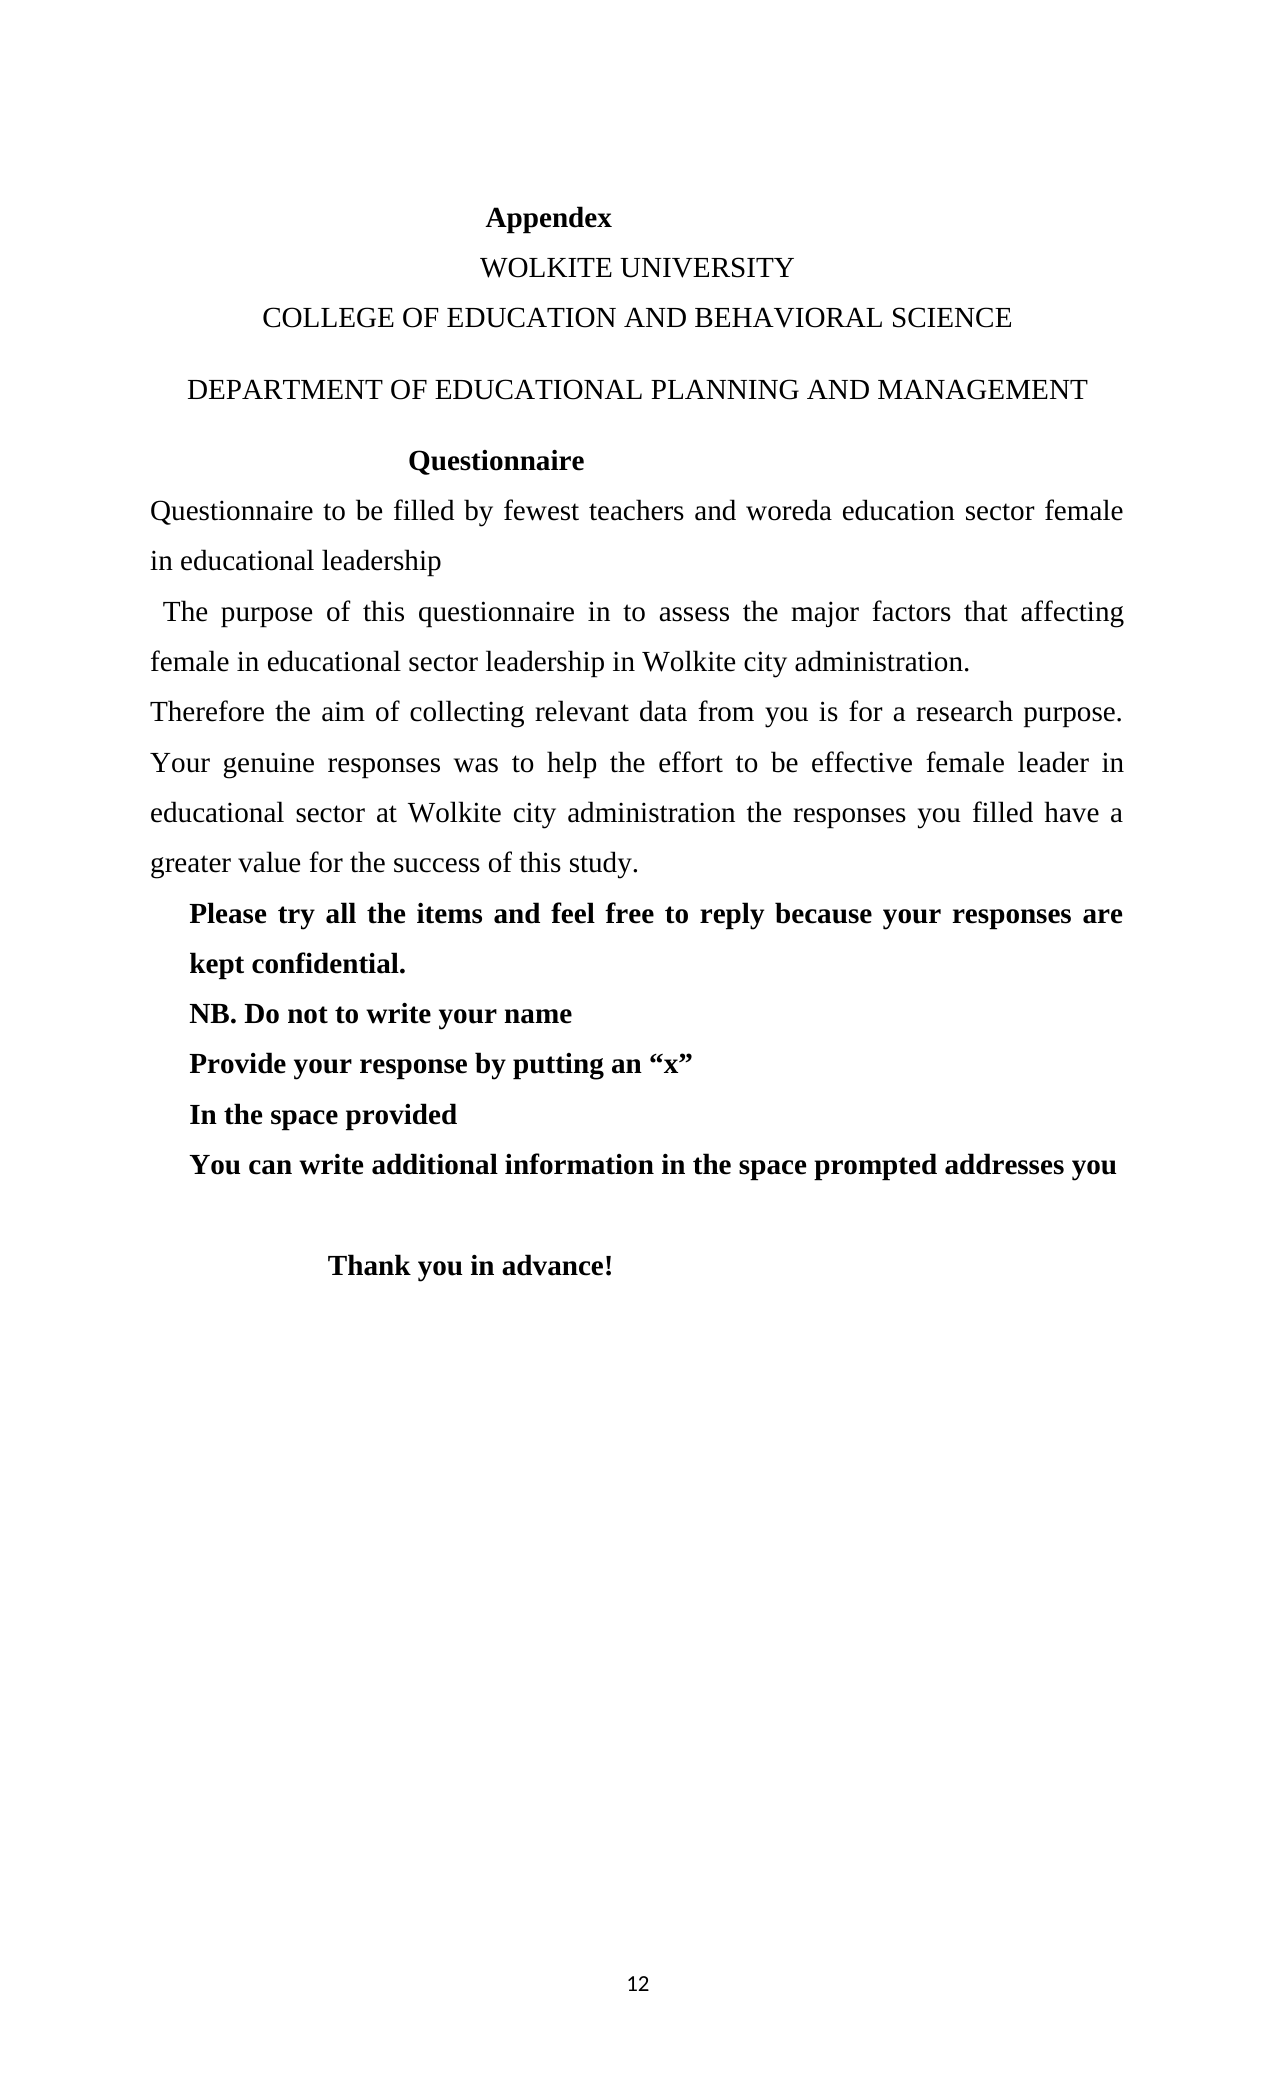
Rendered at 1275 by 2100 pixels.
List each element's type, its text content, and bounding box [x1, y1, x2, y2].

text Questionnaire to be filled by fewest teachers and woreda education sector female in educational leadership [150, 493, 1125, 577]
text Questionnaire [189, 443, 1125, 476]
text DEPARTMENT OF EDUCATIONAL PLANNING AND MANAGEMENT [150, 372, 1125, 405]
text You can write additional information in the space prompted addresses you [189, 1147, 1125, 1181]
text Therefore the aim of collecting relevant data from you is for a research purpose. Your genuine responses was to help the effort to be effective female leader in educational sector at Wolkite city administration the responses you filled have a greater value for the success of this study. [150, 694, 1125, 879]
text Thank you in advance! [189, 1248, 1125, 1281]
subtitle Appendex [150, 200, 1125, 233]
text The purpose of this questionnaire in to assess the major factors that affecting female in educational sector leadership in Wolkite city administration. [150, 594, 1125, 678]
text NB. Do not to write your name [189, 996, 1125, 1030]
text WOLKITE UNIVERSITY [150, 250, 1125, 284]
text COLLEGE OF EDUCATION AND BEHAVIORAL SCIENCE [150, 301, 1125, 334]
text Provide your response by putting an “x” [189, 1047, 1125, 1080]
text In the space provided [189, 1097, 1125, 1131]
text Please try all the items and feel free to reply because your responses are kept confidential. [189, 896, 1125, 979]
